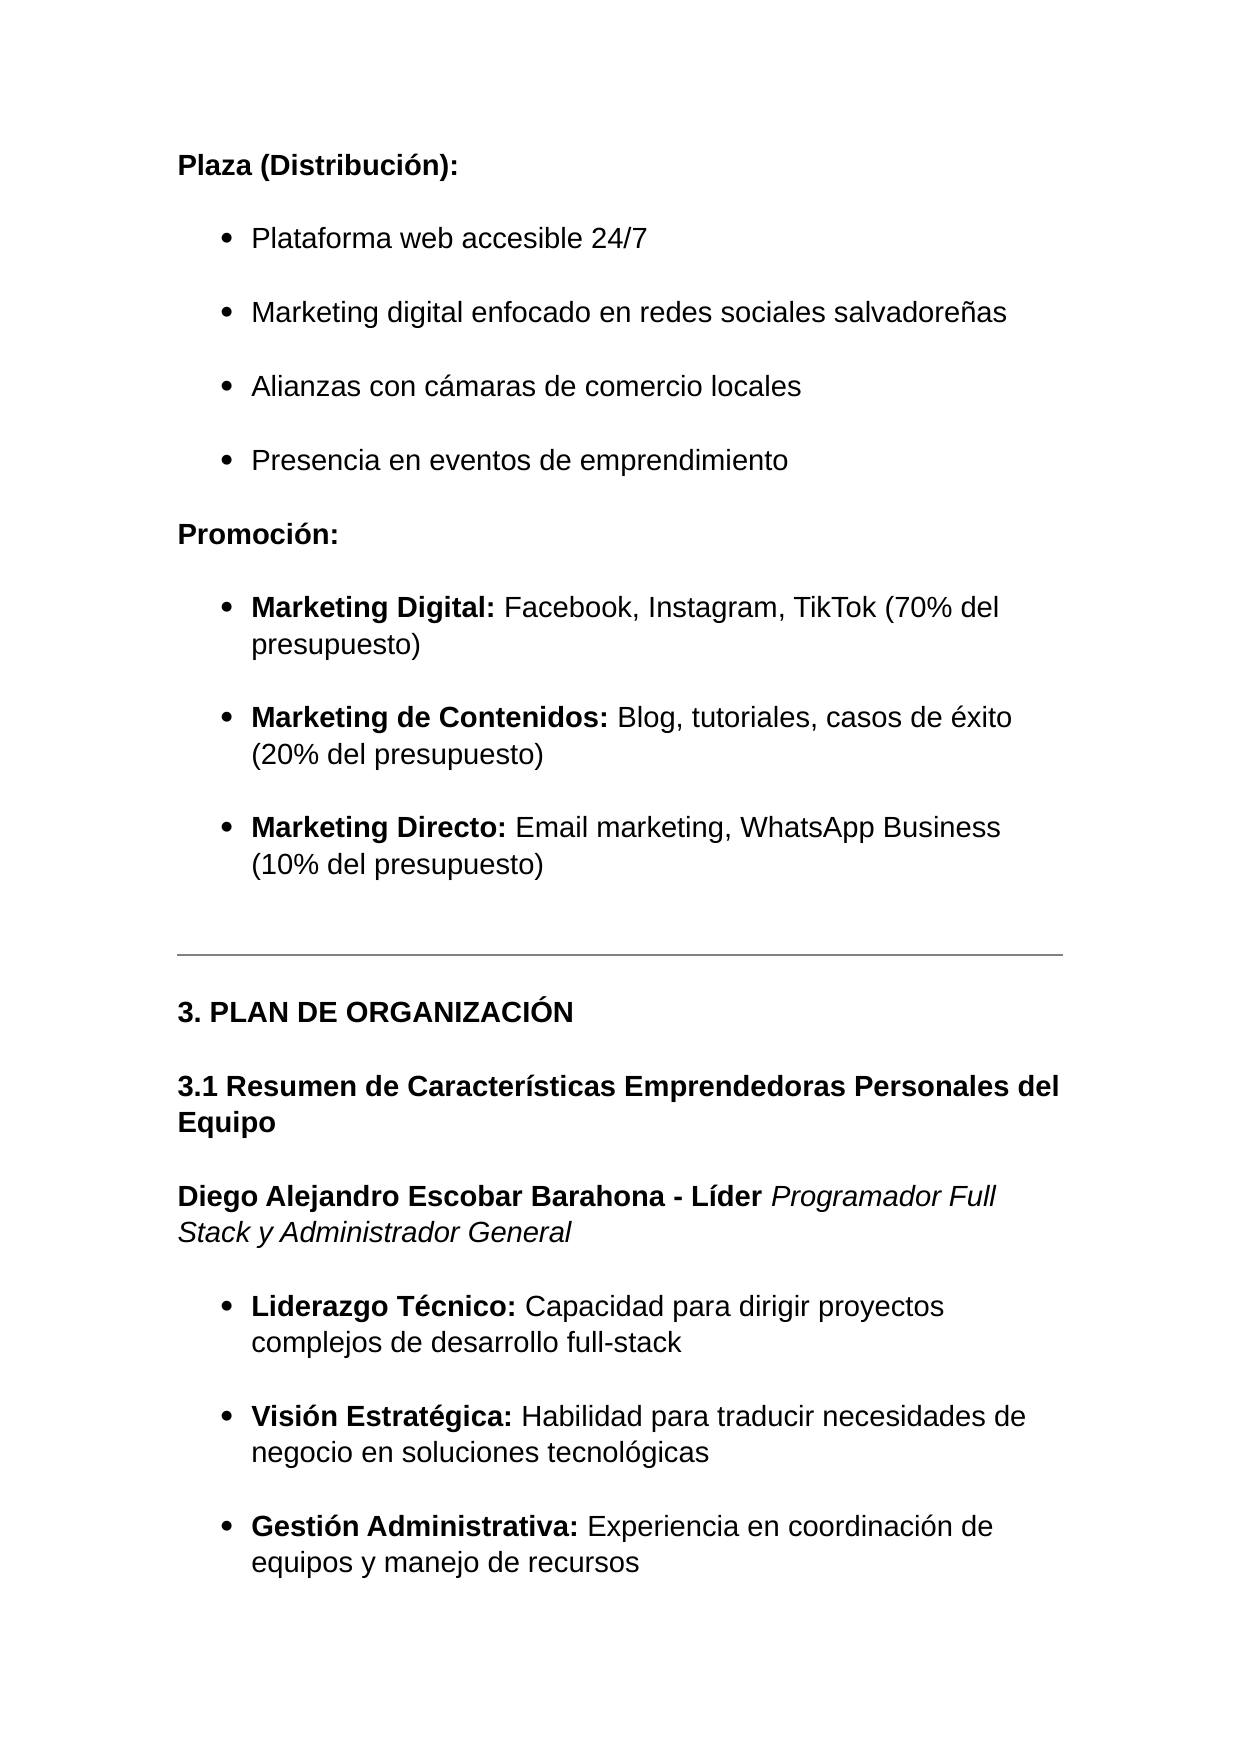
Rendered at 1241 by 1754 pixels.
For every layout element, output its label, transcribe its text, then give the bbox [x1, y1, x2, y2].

list Marketing de Contenidos: Blog, tutoriales, casos de éxito (20% del presupuesto) [222, 700, 1063, 770]
list Alianzas con cámaras de comercio locales [222, 369, 1063, 403]
subtitle 3.1 Resumen de Características Emprendedoras Personales del Equipo [177, 1069, 1063, 1139]
text Promoción: [177, 517, 1063, 550]
subtitle 3. PLAN DE ORGANIZACIÓN [177, 996, 1063, 1029]
text Diego Alejandro Escobar Barahona - Líder Programador Full Stack y Administrador General [177, 1179, 1063, 1249]
list Presencia en eventos de emprendimiento [222, 443, 1063, 477]
list Marketing Digital: Facebook, Instagram, TikTok (70% del presupuesto) [222, 590, 1063, 660]
list Marketing Directo: Email marketing, WhatsApp Business (10% del presupuesto) [222, 810, 1063, 880]
list Gestión Administrativa: Experiencia en coordinación de equipos y manejo de recursos [222, 1509, 1063, 1579]
list Marketing digital enfocado en redes sociales salvadoreñas [222, 295, 1063, 329]
list Liderazgo Técnico: Capacidad para dirigir proyectos complejos de desarrollo full-stack [222, 1289, 1063, 1359]
list Plataforma web accesible 24/7 [222, 221, 1063, 255]
text Plaza (Distribución): [177, 148, 1063, 181]
list Visión Estratégica: Habilidad para traducir necesidades de negocio en soluciones tecnológicas [222, 1399, 1063, 1469]
